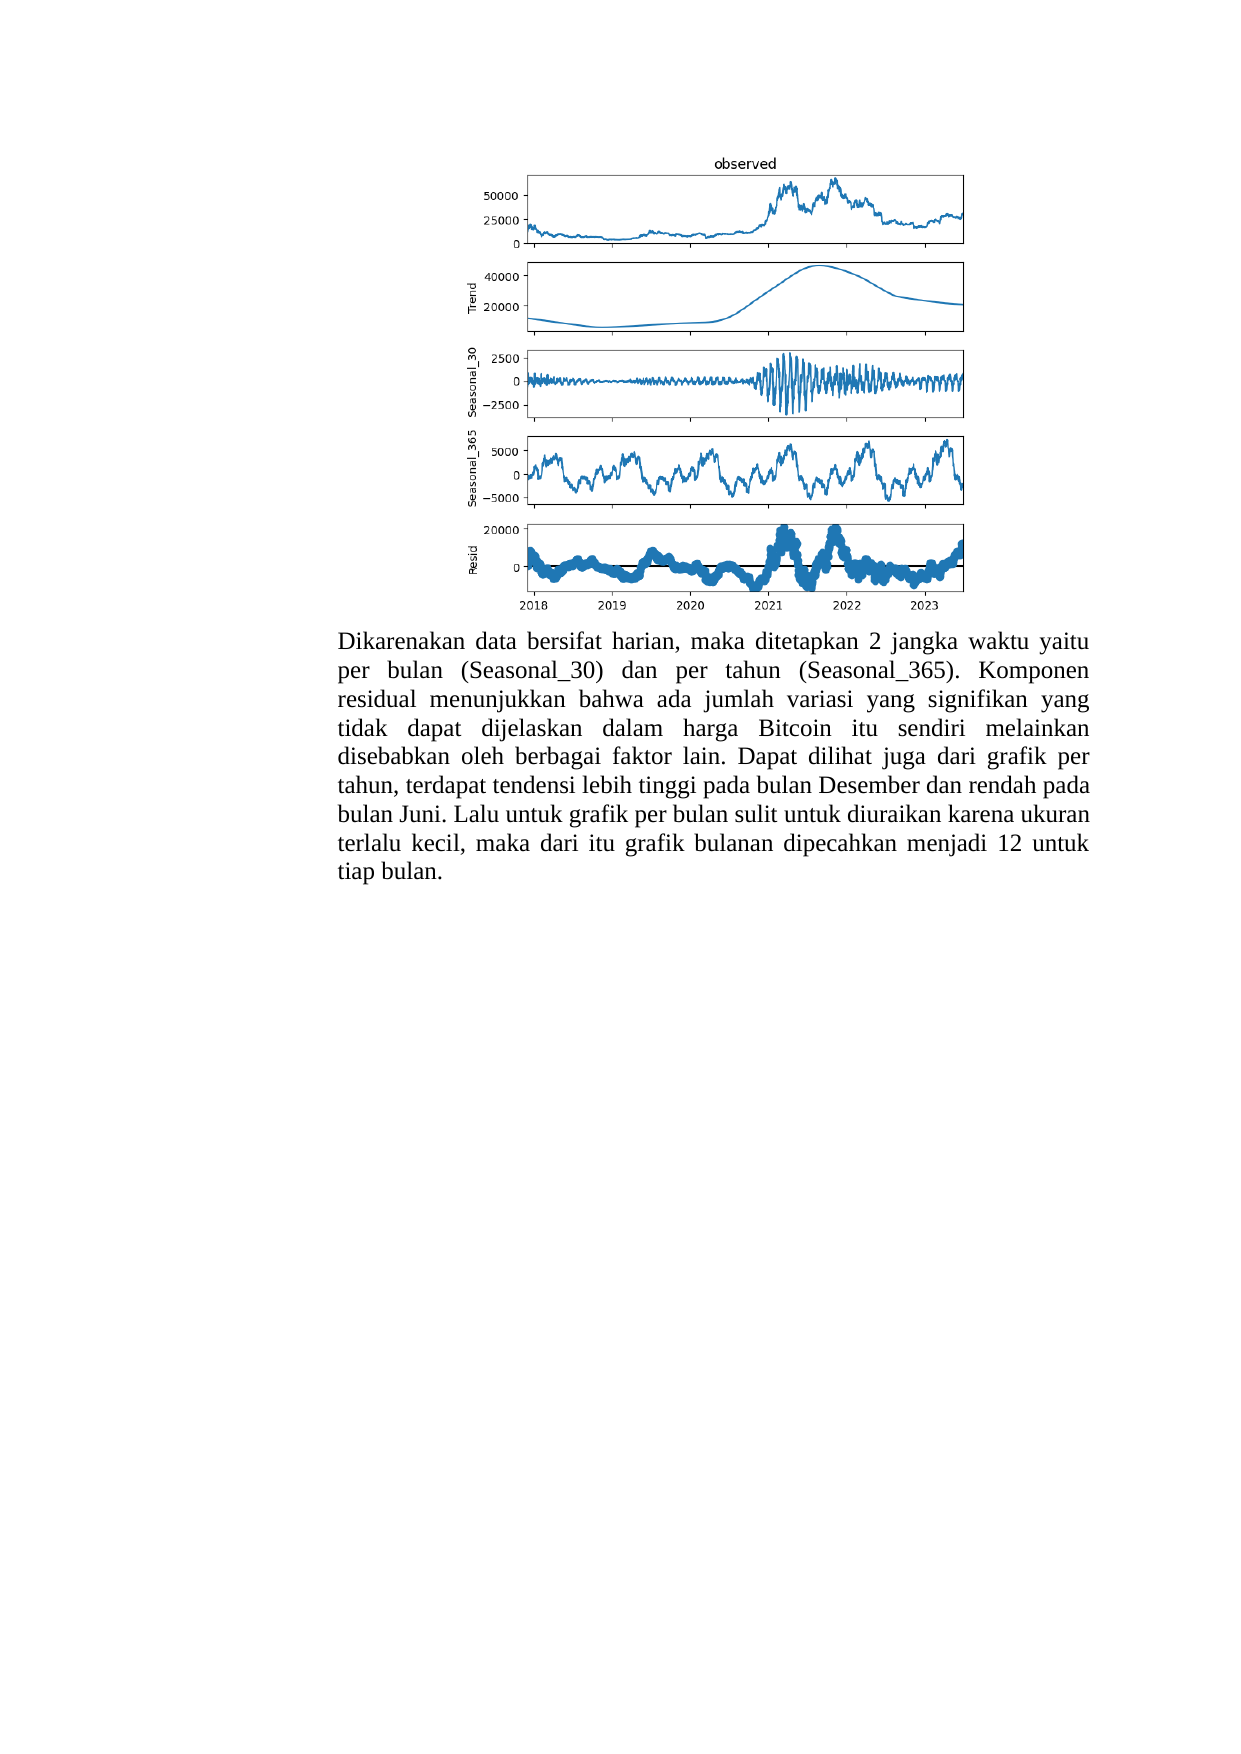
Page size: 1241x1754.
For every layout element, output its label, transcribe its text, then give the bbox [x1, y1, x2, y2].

picture [457, 150, 971, 627]
text Dikarenakan data bersifat harian, maka ditetapkan 2 jangka waktu yaitu per bulan (Seasonal_30) dan per tahun (Seasonal_365). Komponen residual menunjukkan bahwa ada jumlah variasi yang signifikan yang tidak dapat dijelaskan dalam harga Bitcoin itu sendiri melainkan disebabkan oleh berbagai faktor lain. Dapat dilihat juga dari grafik per tahun, terdapat tendensi lebih tinggi pada bulan Desember dan rendah pada bulan Juni. Lalu untuk grafik per bulan sulit untuk diuraikan karena ukuran terlalu kecil, maka dari itu grafik bulanan dipecahkan menjadi 12 untuk tiap bulan. [337, 626, 1090, 885]
